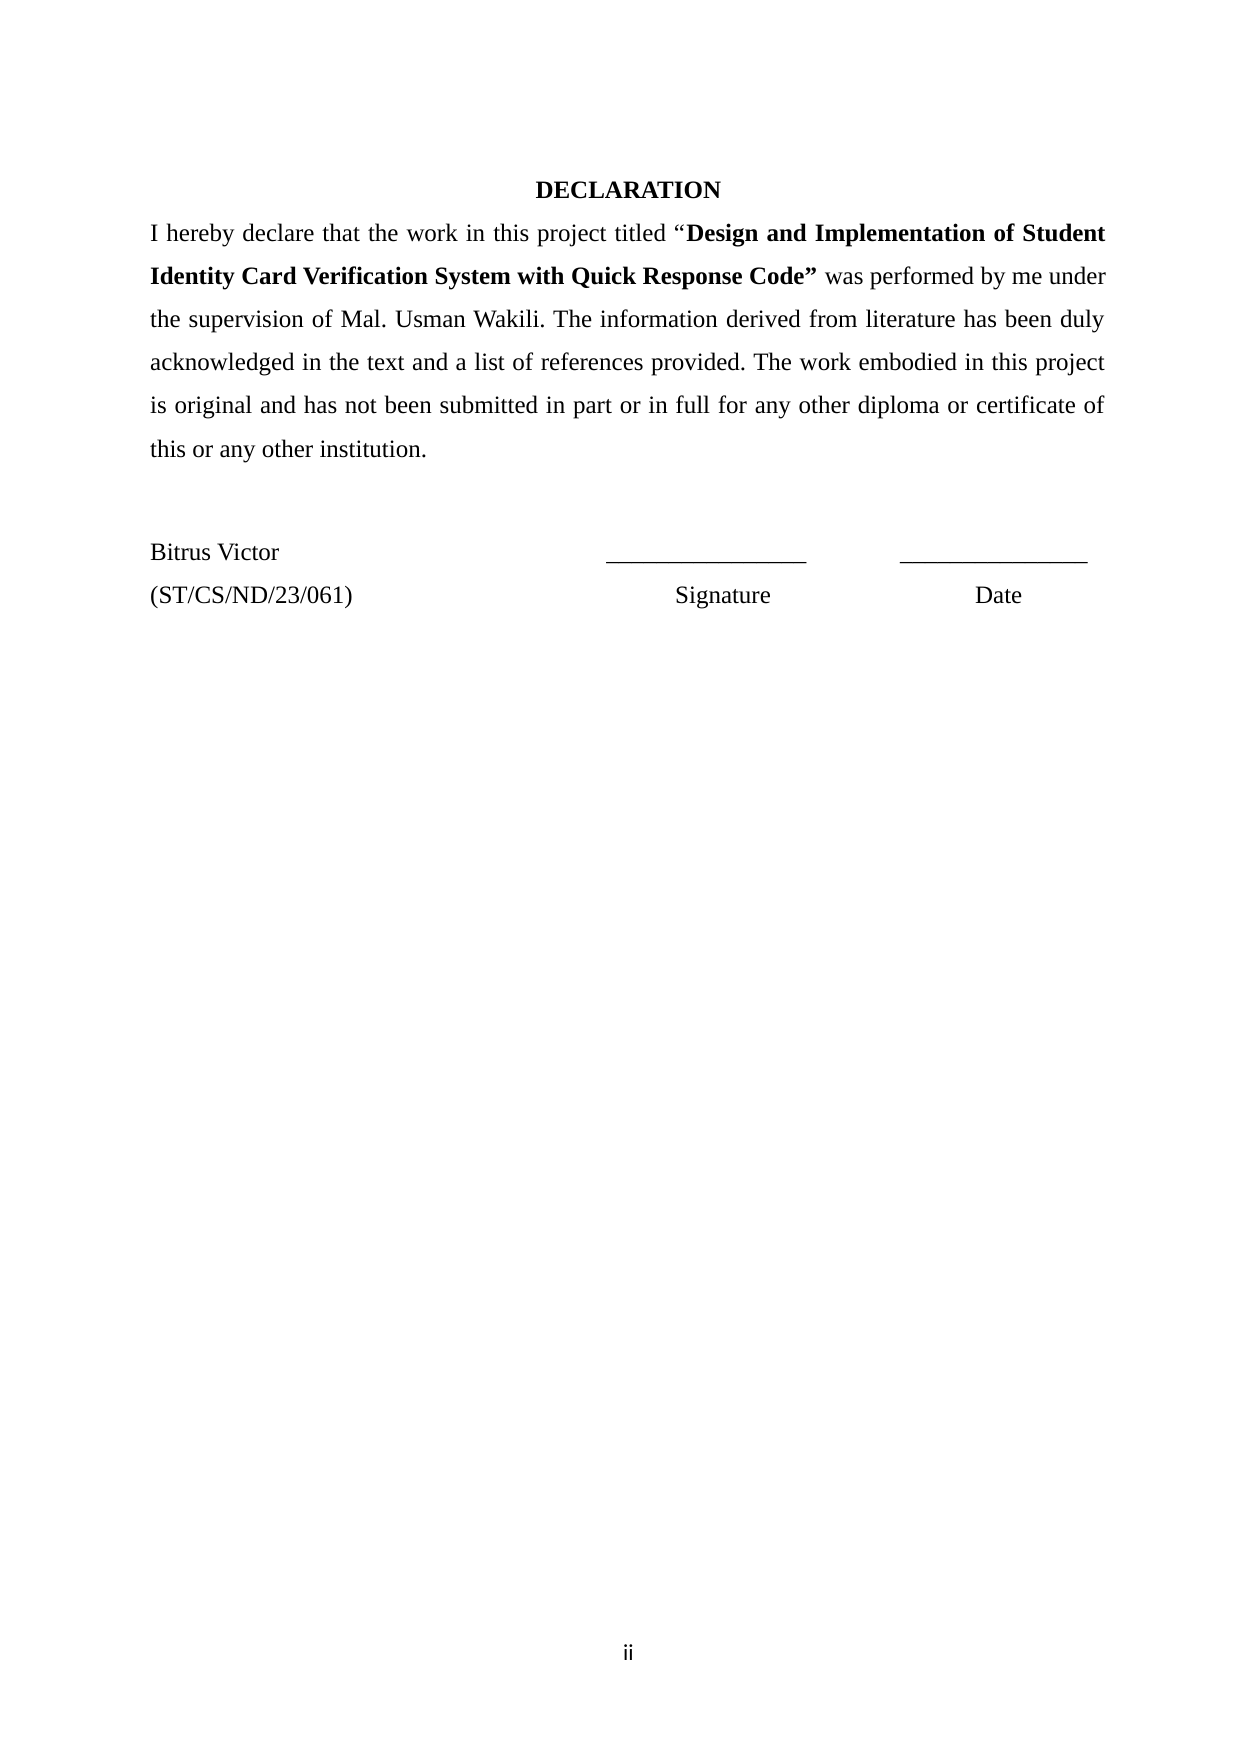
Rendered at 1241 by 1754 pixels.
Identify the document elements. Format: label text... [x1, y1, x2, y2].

text Bitrus Victor ________________ _______________ [150, 537, 375, 565]
subtitle DECLARATION [150, 175, 1106, 204]
text I hereby declare that the work in this project titled “Design and Implementation of Student Identity Card Verification System with Quick Response Code” was performed by me under the supervision of Mal. Usman Wakili. The information derived from literature has been duly acknowledged in the text and a list of references provided. The work embodied in this project is original and has not been submitted in part or in full for any other diploma or certificate of this or any other institution. [150, 218, 1106, 462]
text Bitrus Victor ________________ _______________ [600, 537, 1106, 565]
text (ST/CS/ND/23/061) Signature Date [150, 580, 1106, 608]
